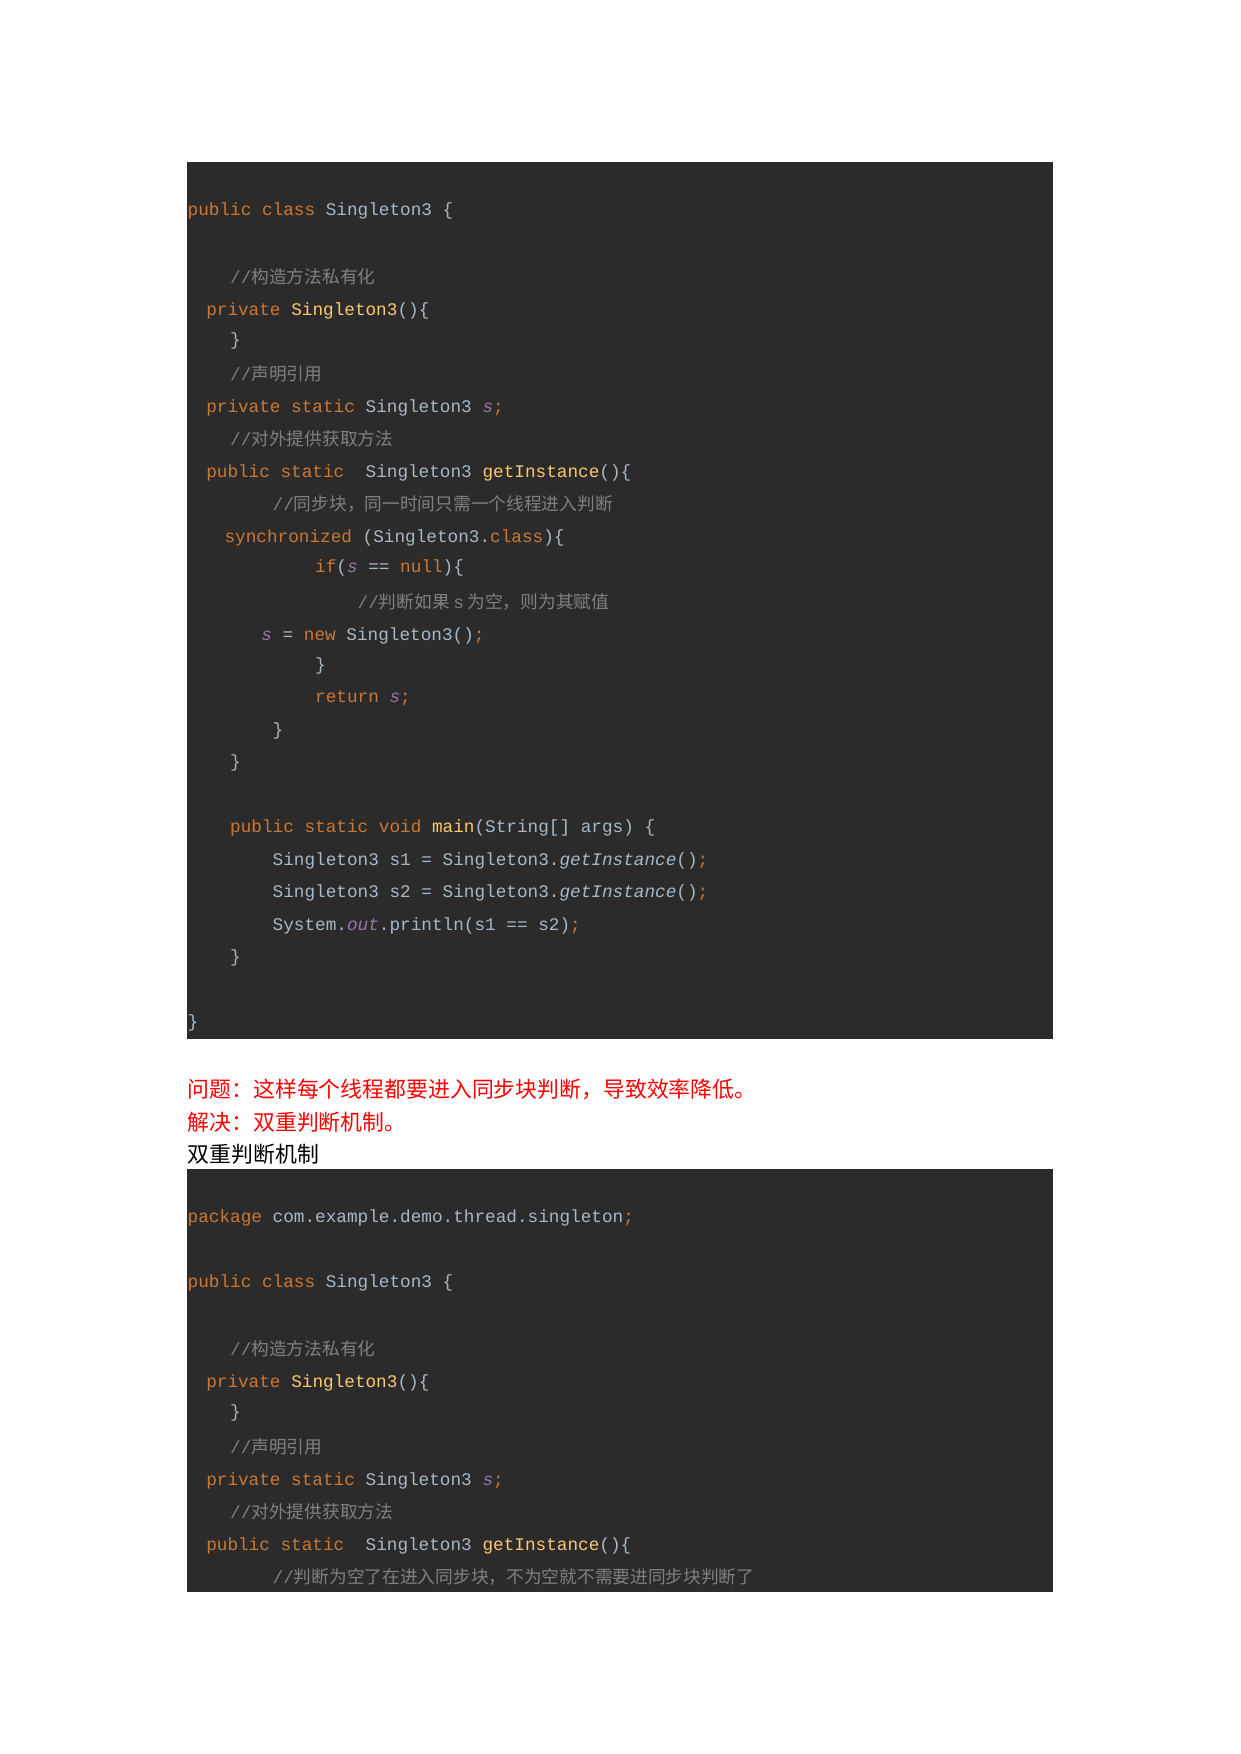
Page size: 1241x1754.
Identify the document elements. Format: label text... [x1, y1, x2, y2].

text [187, 1202, 1053, 1592]
text 解决：双重判断机制。 [187, 1104, 1053, 1137]
text 双重判断机制 [187, 1137, 1053, 1169]
text 问题：这样每个线程都要进入同步块判断，导致效率降低。 [187, 1072, 1053, 1104]
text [187, 162, 1053, 1039]
